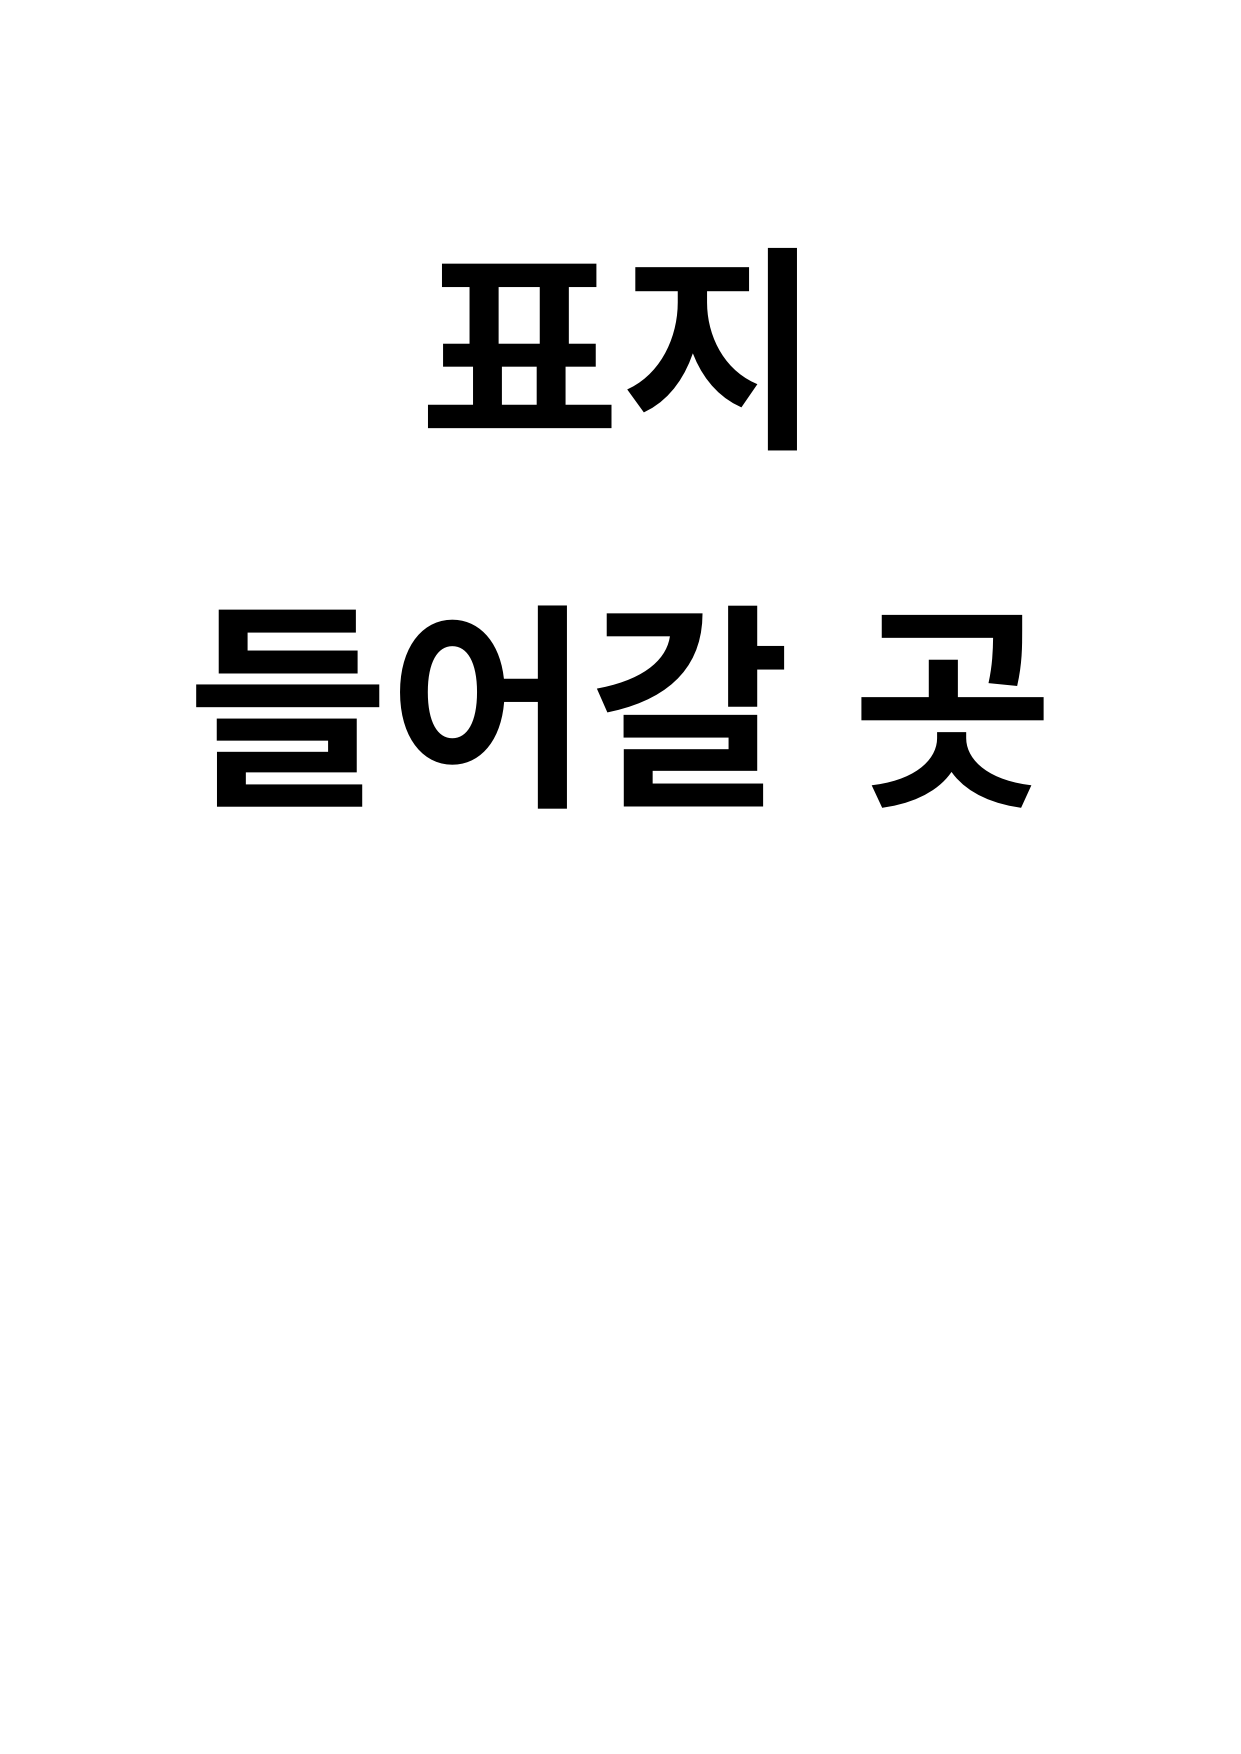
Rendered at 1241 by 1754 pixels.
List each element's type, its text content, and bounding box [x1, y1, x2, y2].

text 표지 [150, 177, 1090, 494]
text 들어갈 곳 [150, 536, 1090, 853]
